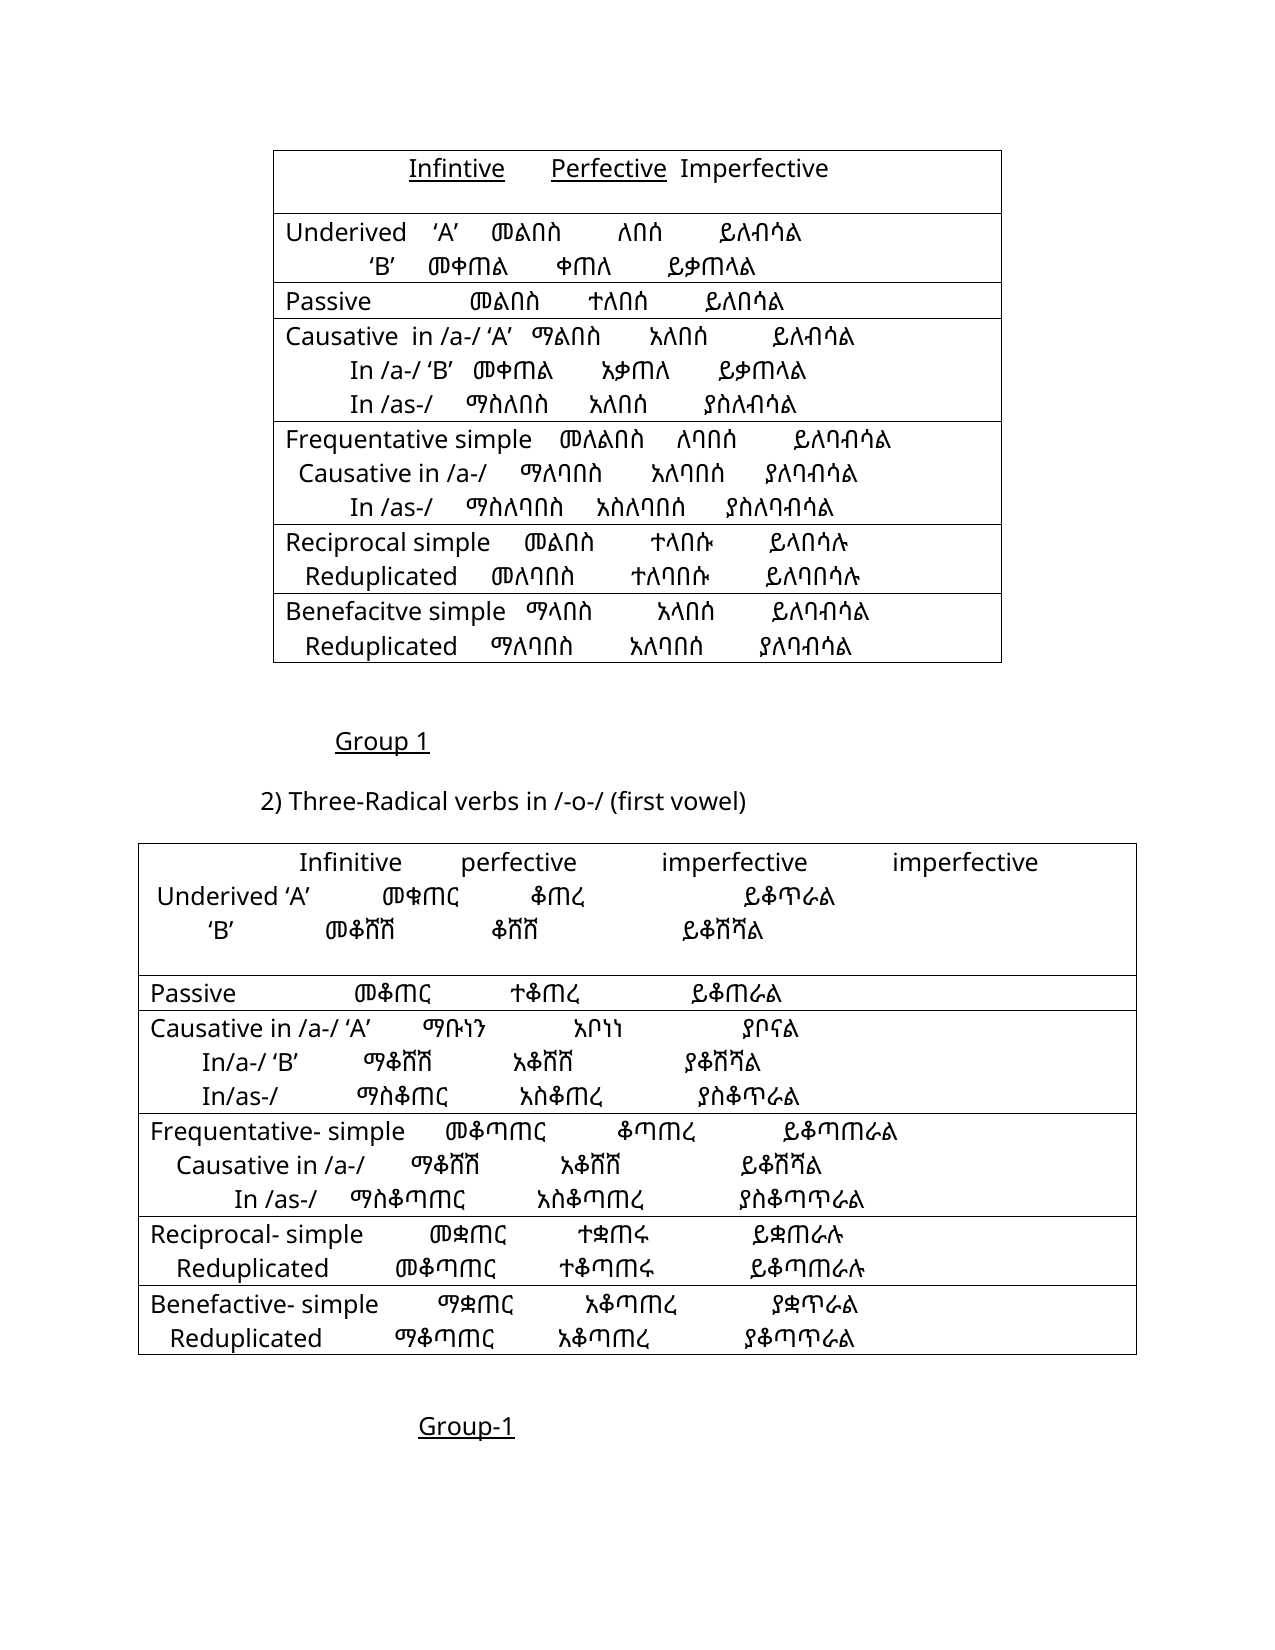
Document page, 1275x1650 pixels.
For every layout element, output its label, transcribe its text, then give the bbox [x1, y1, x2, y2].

text Group-1 [150, 1408, 1125, 1442]
table_cell Frequentative- simple መቆጣጠር ቆጣጠረ ይቆጣጠራል Causative in /a-/ ማቆሸሽ አቆሸሸ ይቆሽሻል In /as-/ ማስቆጣጠር አስቆጣጠረ ያስቆጣጥራል [139, 1114, 1136, 1216]
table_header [274, 151, 1001, 213]
table_cell Passive መልበስ ተለበሰ ይለበሳል [274, 283, 1001, 317]
table_cell Benefactive- simple ማቋጠር አቆጣጠረ ያቋጥራል Reduplicated ማቆጣጠር አቆጣጠረ ያቆጣጥራል [139, 1286, 1136, 1354]
table_cell Underived ‘A’ መልበስ ለበሰ ይለብሳል ‘B’ መቀጠል ቀጠለ ይቃጠላል [274, 214, 1001, 282]
table_cell Frequentative simple መለልበስ ለባበሰ ይለባብሳል Causative in /a-/ ማለባበስ አለባበሰ ያለባብሳል In /as-/ ማስለባበስ አስለባበሰ ያስለባብሳል [274, 422, 1001, 524]
text Group 1 [150, 723, 1125, 757]
table_cell Passive መቆጠር ተቆጠረ ይቆጠራል [139, 976, 1136, 1009]
table_cell Causative in /a-/ ‘A’ ማቡነን አቦነነ ያቦናል In/a-/ ‘B’ ማቆሸሽ አቆሸሸ ያቆሽሻል In/as-/ ማስቆጠር አስቆጠረ ያስቆጥራል [139, 1011, 1136, 1113]
text 2) Three-Radical verbs in /-o-/ (first vowel) [150, 783, 1125, 817]
table_cell Causative in /a-/ ‘A’ ማልበስ አለበሰ ይለብሳል In /a-/ ‘B’ መቀጠል አቃጠለ ይቃጠላል In /as-/ ማስለበስ አለበሰ ያስለብሳል [274, 319, 1001, 421]
table_cell Reciprocal- simple መቋጠር ተቋጠሩ ይቋጠራሉ Reduplicated መቆጣጠር ተቆጣጠሩ ይቆጣጠራሉ [139, 1217, 1136, 1285]
table_cell Benefacitve simple ማላበስ አላበሰ ይለባብሳል Reduplicated ማለባበስ አለባበሰ ያለባብሳል [274, 594, 1001, 662]
table_header Infinitive perfective imperfective imperfective Underived ‘A’ መቁጠር ቆጠረ ይቆጥራል ‘B’ መቆሸሽ ቆሸሸ ይቆሽሻል [139, 844, 1136, 974]
table_cell Reciprocal simple መልበስ ተላበሱ ይላበሳሉ Reduplicated መለባበስ ተለባበሱ ይለባበሳሉ [274, 525, 1001, 593]
